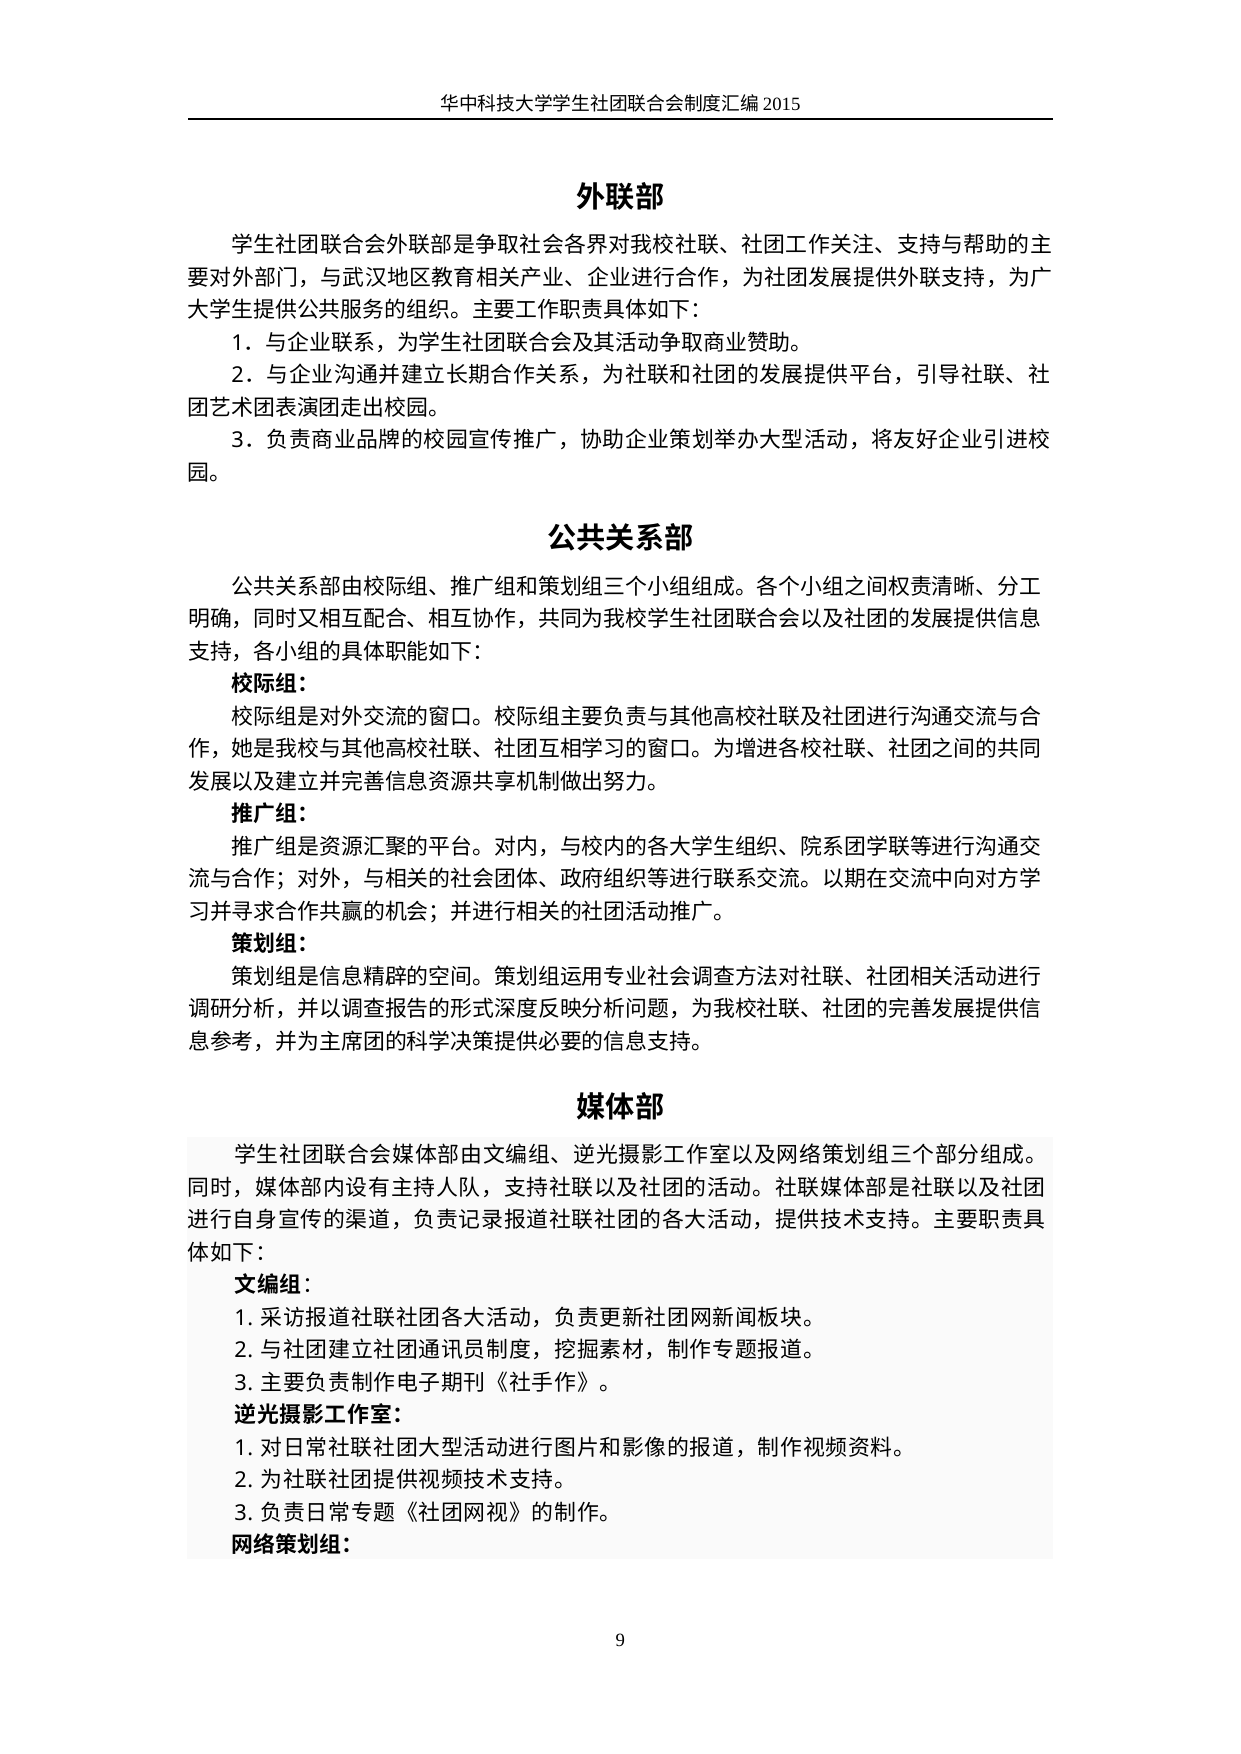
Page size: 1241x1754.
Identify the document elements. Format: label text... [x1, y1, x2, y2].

text 逆光摄影工作室： [187, 1397, 1053, 1429]
text 外联部 [187, 162, 1053, 227]
text 3. 负责日常专题《社团网视》的制作。 [187, 1494, 1053, 1527]
text 网络策划组： [187, 1527, 1053, 1559]
text 2．与企业沟通并建立长期合作关系，为社联和社团的发展提供平台，引导社联、社团艺术团表演团走出校园。 [187, 357, 1053, 422]
text 1．与企业联系，为学生社团联合会及其活动争取商业赞助。 [187, 324, 1053, 357]
text 策划组： [188, 926, 1053, 958]
text 1. 采访报道社联社团各大活动，负责更新社团网新闻板块。 [187, 1299, 1053, 1332]
text 学生社团联合会外联部是争取社会各界对我校社联、社团工作关注、支持与帮助的主要对外部门，与武汉地区教育相关产业、企业进行合作，为社团发展提供外联支持，为广大学生提供公共服务的组织。主要工作职责具体如下： [187, 227, 1053, 324]
text 校际组是对外交流的窗口。校际组主要负责与其他高校社联及社团进行沟通交流与合作，她是我校与其他高校社联、社团互相学习的窗口。为增进各校社联、社团之间的共同发展以及建立并完善信息资源共享机制做出努力。 [188, 698, 1053, 796]
text 2. 为社联社团提供视频技术支持。 [187, 1462, 1053, 1494]
text 媒体部 [187, 1072, 1053, 1137]
text 推广组： [188, 796, 1053, 828]
text 3. 主要负责制作电子期刊《社手作》。 [187, 1364, 1053, 1397]
text 推广组是资源汇聚的平台。对内，与校内的各大学生组织、院系团学联等进行沟通交流与合作；对外，与相关的社会团体、政府组织等进行联系交流。以期在交流中向对方学习并寻求合作共赢的机会；并进行相关的社团活动推广。 [188, 828, 1053, 926]
text 公共关系部由校际组、推广组和策划组三个小组组成。各个小组之间权责清晰、分工明确，同时又相互配合、相互协作，共同为我校学生社团联合会以及社团的发展提供信息支持，各小组的具体职能如下： [188, 568, 1053, 666]
text 公共关系部 [187, 503, 1053, 568]
text 2. 与社团建立社团通讯员制度，挖掘素材，制作专题报道。 [187, 1332, 1053, 1364]
text 3．负责商业品牌的校园宣传推广，协助企业策划举办大型活动，将友好企业引进校园。 [187, 422, 1053, 487]
text 学生社团联合会媒体部由文编组、逆光摄影工作室以及网络策划组三个部分组成。同时，媒体部内设有主持人队，支持社联以及社团的活动。社联媒体部是社联以及社团进行自身宣传的渠道，负责记录报道社联社团的各大活动，提供技术支持。主要职责具体如下： [187, 1137, 1053, 1267]
text 策划组是信息精辟的空间。策划组运用专业社会调查方法对社联、社团相关活动进行调研分析，并以调查报告的形式深度反映分析问题，为我校社联、社团的完善发展提供信息参考，并为主席团的科学决策提供必要的信息支持。 [188, 958, 1053, 1056]
text 1. 对日常社联社团大型活动进行图片和影像的报道，制作视频资料。 [187, 1429, 1053, 1462]
text 校际组： [188, 666, 1053, 698]
text 文编组： [187, 1267, 1053, 1299]
